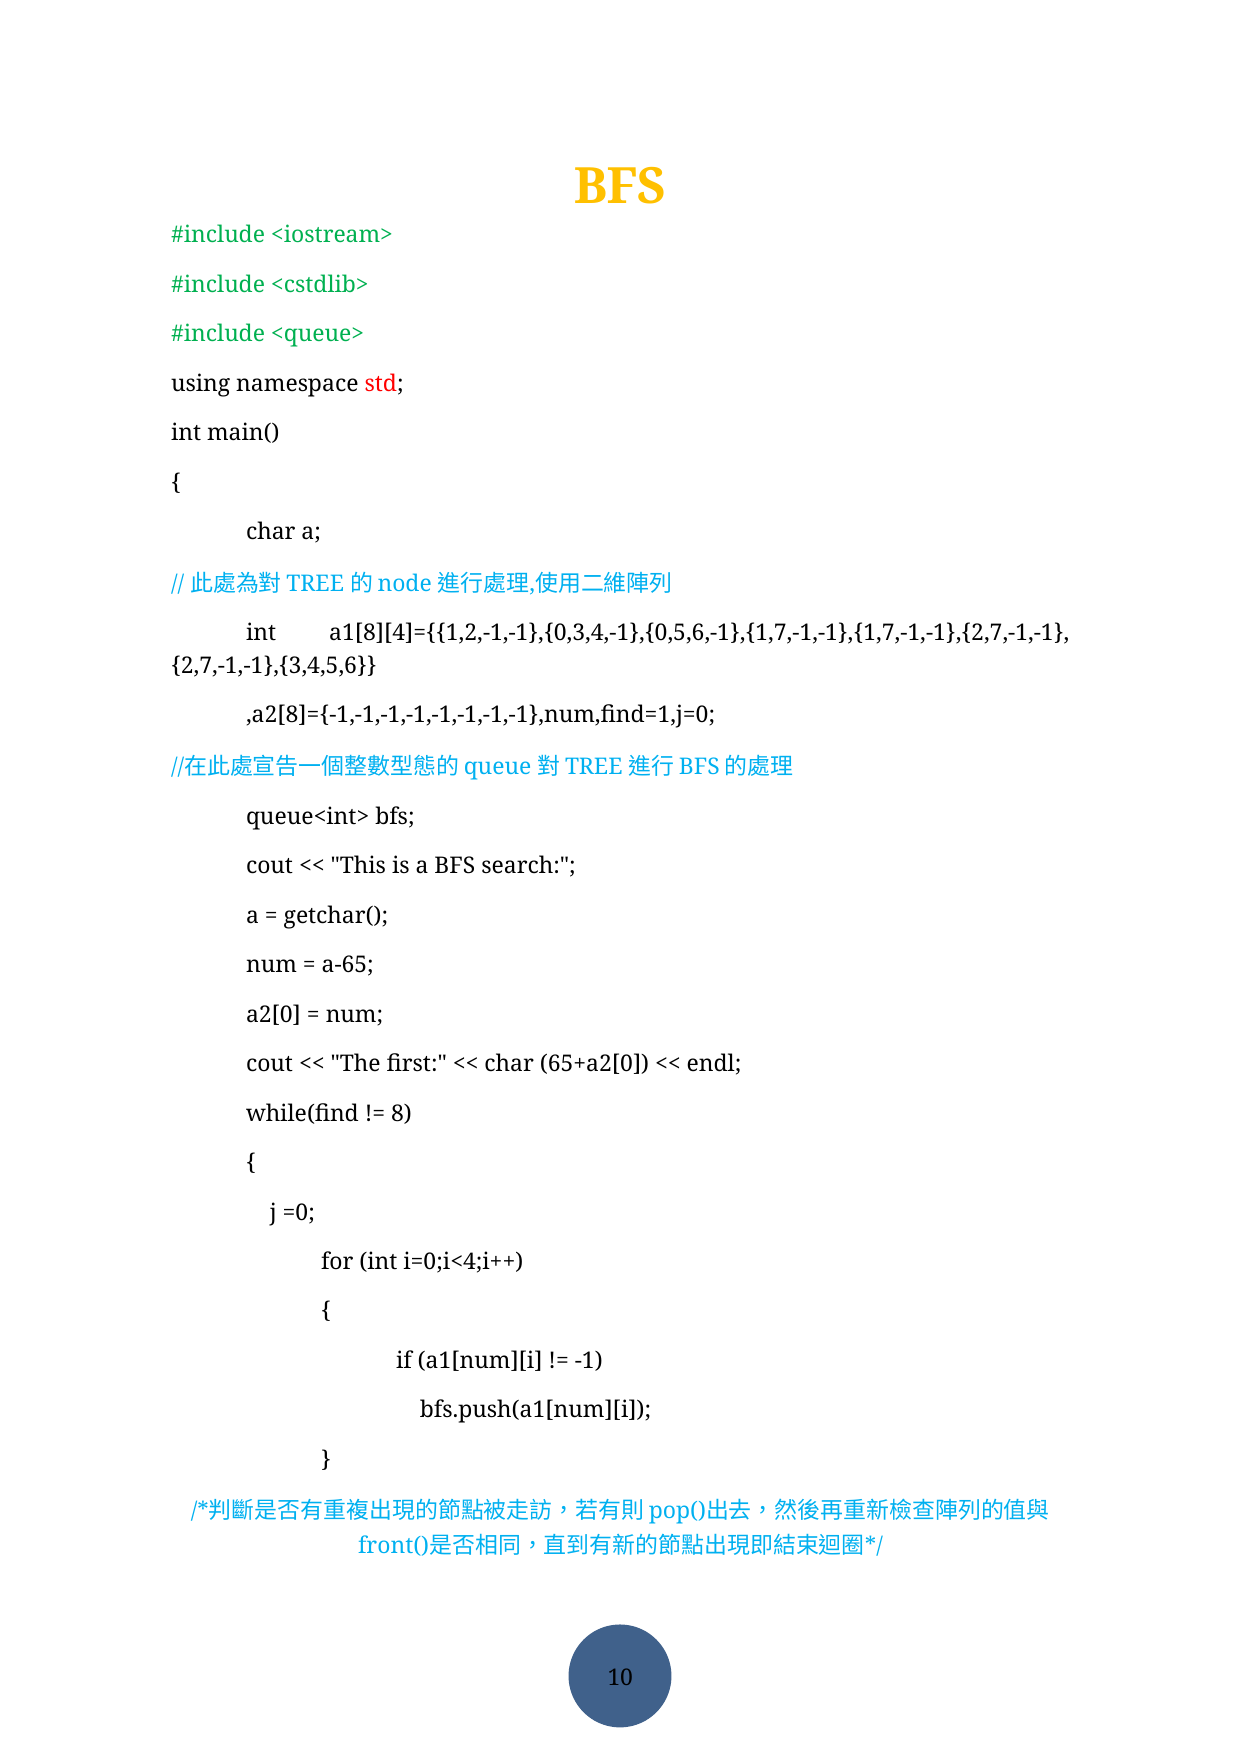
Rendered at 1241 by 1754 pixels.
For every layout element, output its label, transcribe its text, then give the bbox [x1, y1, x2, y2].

text if (a1[num][i] != -1) [171, 1344, 1069, 1375]
text { [171, 1294, 1069, 1326]
text for (int i=0;i<4;i++) [171, 1245, 1069, 1276]
text int a1[8][4]={{1,2,-1,-1},{0,3,4,-1},{0,5,6,-1},{1,7,-1,-1},{1,7,-1,-1},{2,7,-1,-1},{2,7,-1,-1},{3,4,5,6}} [171, 616, 1069, 680]
text using namespace std; [171, 367, 1069, 398]
text #include <cstdlib> [171, 268, 1069, 299]
text //在此處宣告一個整數型態的queue 對TREE 進行BFS的處理 [171, 748, 1069, 781]
text cout << "This is a BFS search:"; [171, 849, 1069, 880]
text queue<int> bfs; [171, 799, 1069, 831]
text a2[0] = num; [171, 997, 1069, 1029]
text } [171, 1443, 1069, 1474]
text bfs.push(a1[num][i]); [171, 1393, 1069, 1424]
text int main() [171, 416, 1069, 447]
text #include <iostream> [171, 218, 1069, 249]
text { [171, 466, 1069, 497]
text a = getchar(); [171, 898, 1069, 930]
text char a; [171, 515, 1069, 546]
text { [171, 1146, 1069, 1177]
text while(find != 8) [171, 1096, 1069, 1128]
picture [846, 1550, 859, 1554]
text cout << "The first:" << char (65+a2[0]) << endl; [171, 1047, 1069, 1078]
text // 此處為對TREE 的node 進行處理,使用二維陣列 [171, 564, 1069, 598]
text j =0; [171, 1195, 1069, 1227]
text num = a-65; [171, 948, 1069, 979]
text /*判斷是否有重複出現的節點被走訪，若有則pop()出去，然後再重新檢查陣列的值與front()是否相同，直到有新的節點出現即結束迴圈*/ [171, 1492, 1069, 1561]
text ,a2[8]={-1,-1,-1,-1,-1,-1,-1,-1},num,find=1,j=0; [171, 698, 1069, 730]
title BFS [171, 150, 1069, 218]
text #include <queue> [171, 317, 1069, 348]
